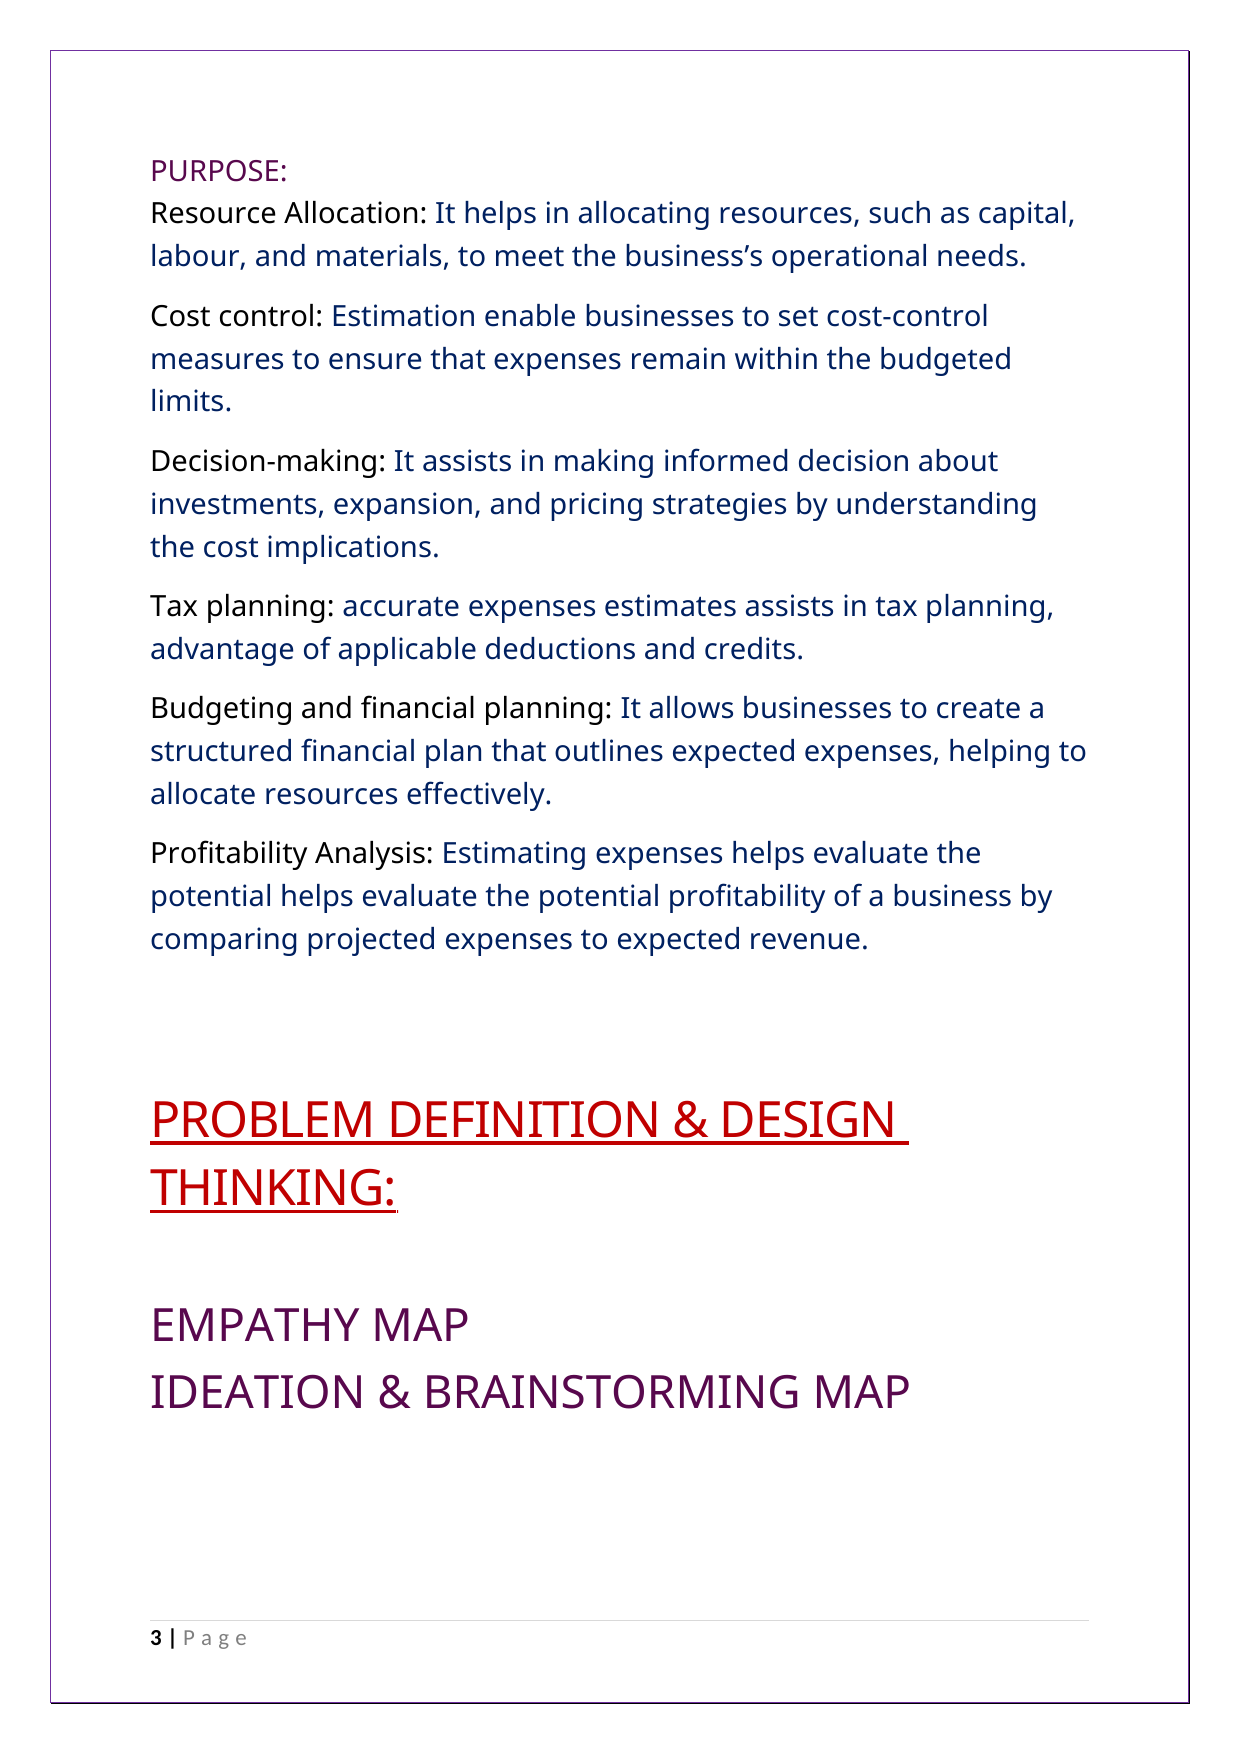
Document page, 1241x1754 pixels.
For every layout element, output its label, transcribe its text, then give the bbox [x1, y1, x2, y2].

text Profitability Analysis: Estimating expenses helps evaluate the potential helps evaluate the potential profitability of a business by comparing projected expenses to expected revenue. [150, 833, 1089, 958]
text Decision-making: It assists in making informed decision about investments, expansion, and pricing strategies by understanding the cost implications. [150, 440, 1089, 566]
subtitle PURPOSE: [150, 150, 1089, 190]
title PROBLEM DEFINITION & DESIGN THINKING: [150, 1084, 1089, 1220]
text Tax planning: accurate expenses estimates assists in tax planning, advantage of applicable deductions and credits. [150, 585, 1089, 668]
text Budgeting and financial planning: It allows businesses to create a structured financial plan that outlines expected expenses, helping to allocate resources effectively. [150, 688, 1089, 813]
subtitle EMPATHY MAP [150, 1293, 1089, 1355]
text Cost control: Estimation enable businesses to set cost-control measures to ensure that expenses remain within the budgeted limits. [150, 295, 1089, 420]
text Resource Allocation: It helps in allocating resources, such as capital, labour, and materials, to meet the business’s operational needs. [150, 193, 1089, 275]
text IDEATION & BRAINSTORMING MAP [150, 1360, 1089, 1422]
